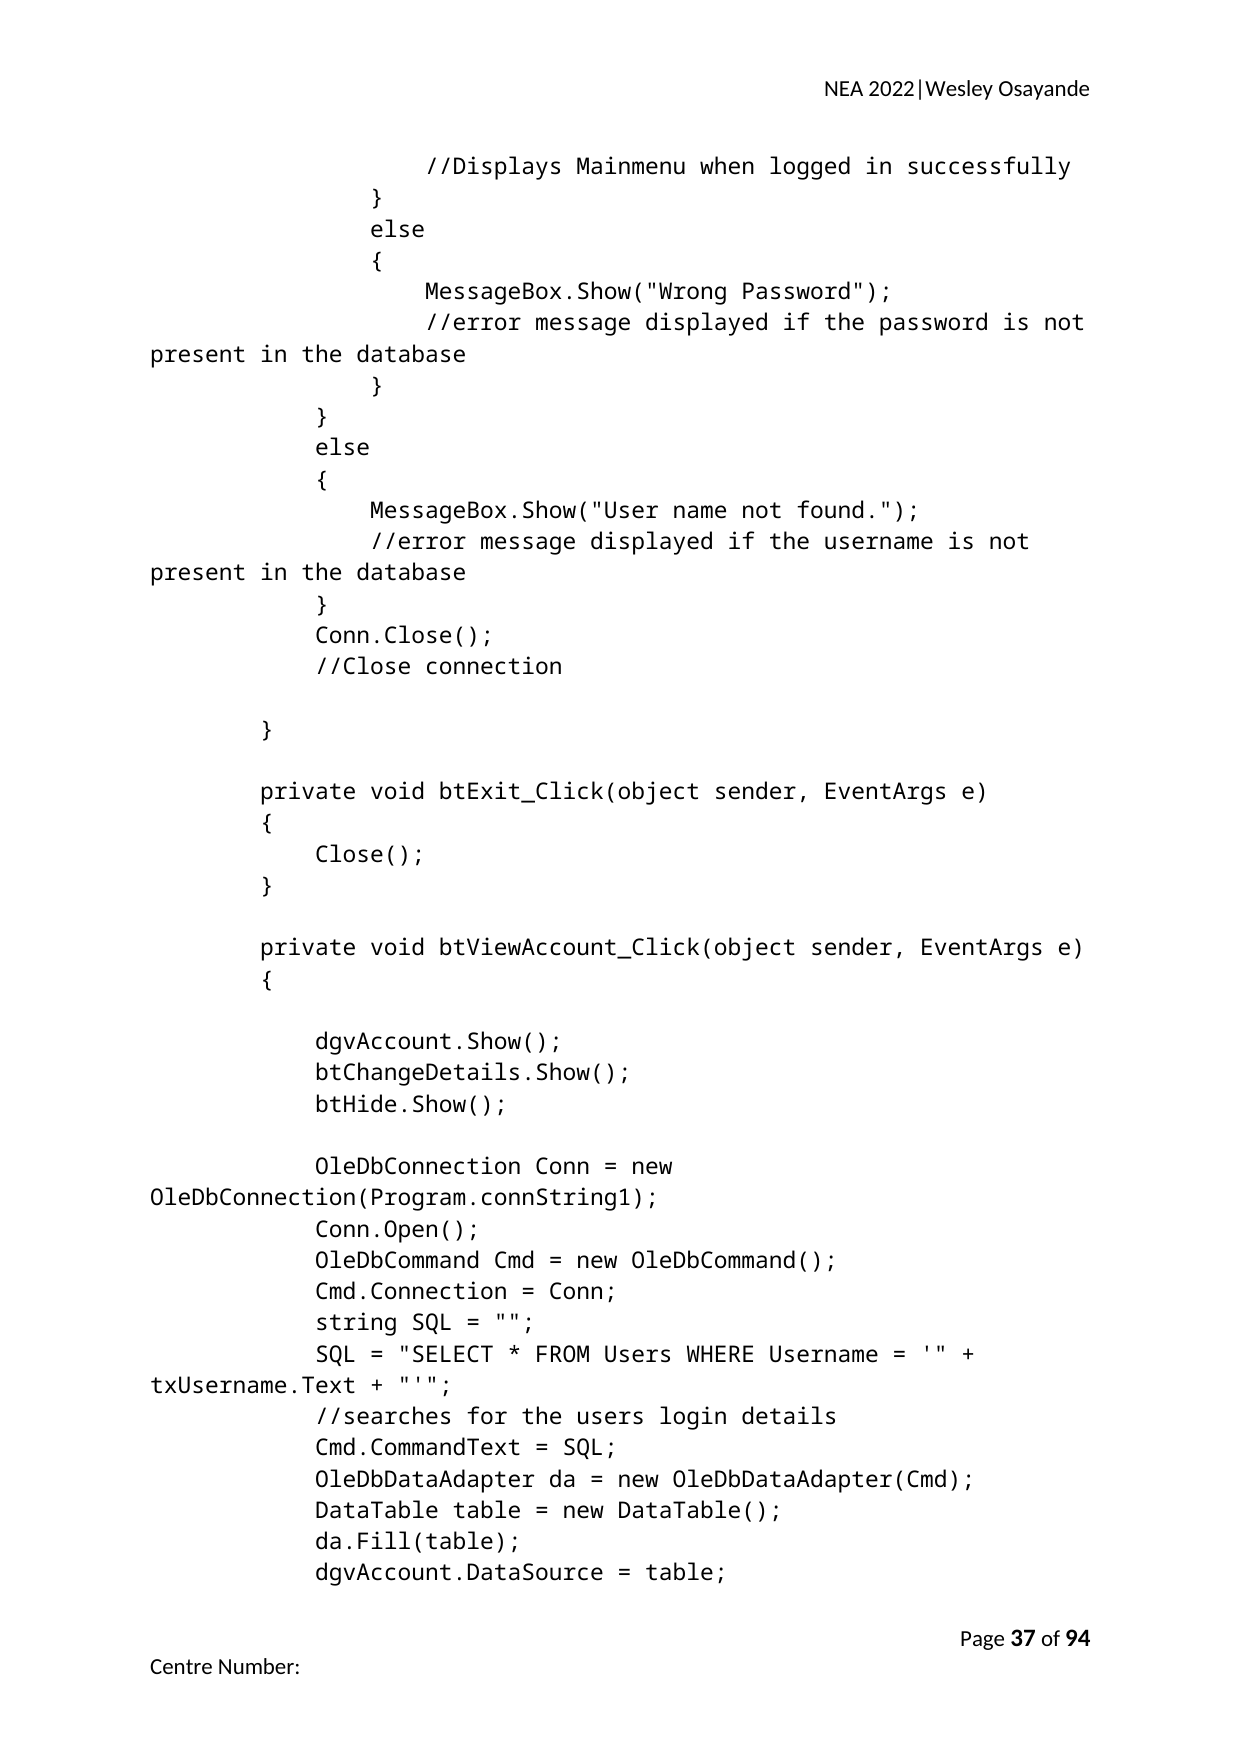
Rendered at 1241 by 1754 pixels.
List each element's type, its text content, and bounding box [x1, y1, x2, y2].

text } [150, 400, 1090, 431]
text { [150, 244, 1090, 275]
text //error message displayed if the password is not present in the database [150, 306, 1090, 369]
text private void btViewAccount_Click(object sender, EventArgs e) [150, 931, 1090, 962]
text Conn.Close(); [150, 619, 1090, 650]
text Cmd.CommandText = SQL; [150, 1431, 1090, 1462]
text SQL = "SELECT * FROM Users WHERE Username = '" + txUsername.Text + "'"; [150, 1337, 1090, 1400]
text Close(); [150, 837, 1090, 869]
text OleDbConnection Conn = new OleDbConnection(Program.connString1); [150, 1150, 1090, 1212]
text private void btExit_Click(object sender, EventArgs e) [150, 775, 1090, 806]
text Cmd.Connection = Conn; [150, 1275, 1090, 1306]
text { [150, 806, 1090, 837]
text else [150, 431, 1090, 462]
text } [150, 587, 1090, 619]
text //error message displayed if the username is not present in the database [150, 525, 1090, 587]
text dgvAccount.DataSource = table; [150, 1556, 1090, 1587]
text MessageBox.Show("Wrong Password"); [150, 275, 1090, 306]
text } [150, 369, 1090, 400]
text } [150, 869, 1090, 900]
text btHide.Show(); [150, 1087, 1090, 1119]
text OleDbCommand Cmd = new OleDbCommand(); [150, 1244, 1090, 1275]
text dgvAccount.Show(); [150, 1025, 1090, 1056]
text Conn.Open(); [150, 1212, 1090, 1244]
text string SQL = ""; [150, 1306, 1090, 1337]
text //Close connection [150, 650, 1090, 681]
text MessageBox.Show("User name not found."); [150, 494, 1090, 525]
text //Displays Mainmenu when logged in successfully [150, 150, 1090, 181]
text OleDbDataAdapter da = new OleDbDataAdapter(Cmd); [150, 1462, 1090, 1494]
text //searches for the users login details [150, 1400, 1090, 1431]
text DataTable table = new DataTable(); [150, 1494, 1090, 1525]
text else [150, 212, 1090, 244]
text btChangeDetails.Show(); [150, 1056, 1090, 1087]
text da.Fill(table); [150, 1525, 1090, 1556]
text { [150, 962, 1090, 994]
text { [150, 462, 1090, 494]
text } [150, 181, 1090, 212]
text } [150, 712, 1090, 744]
